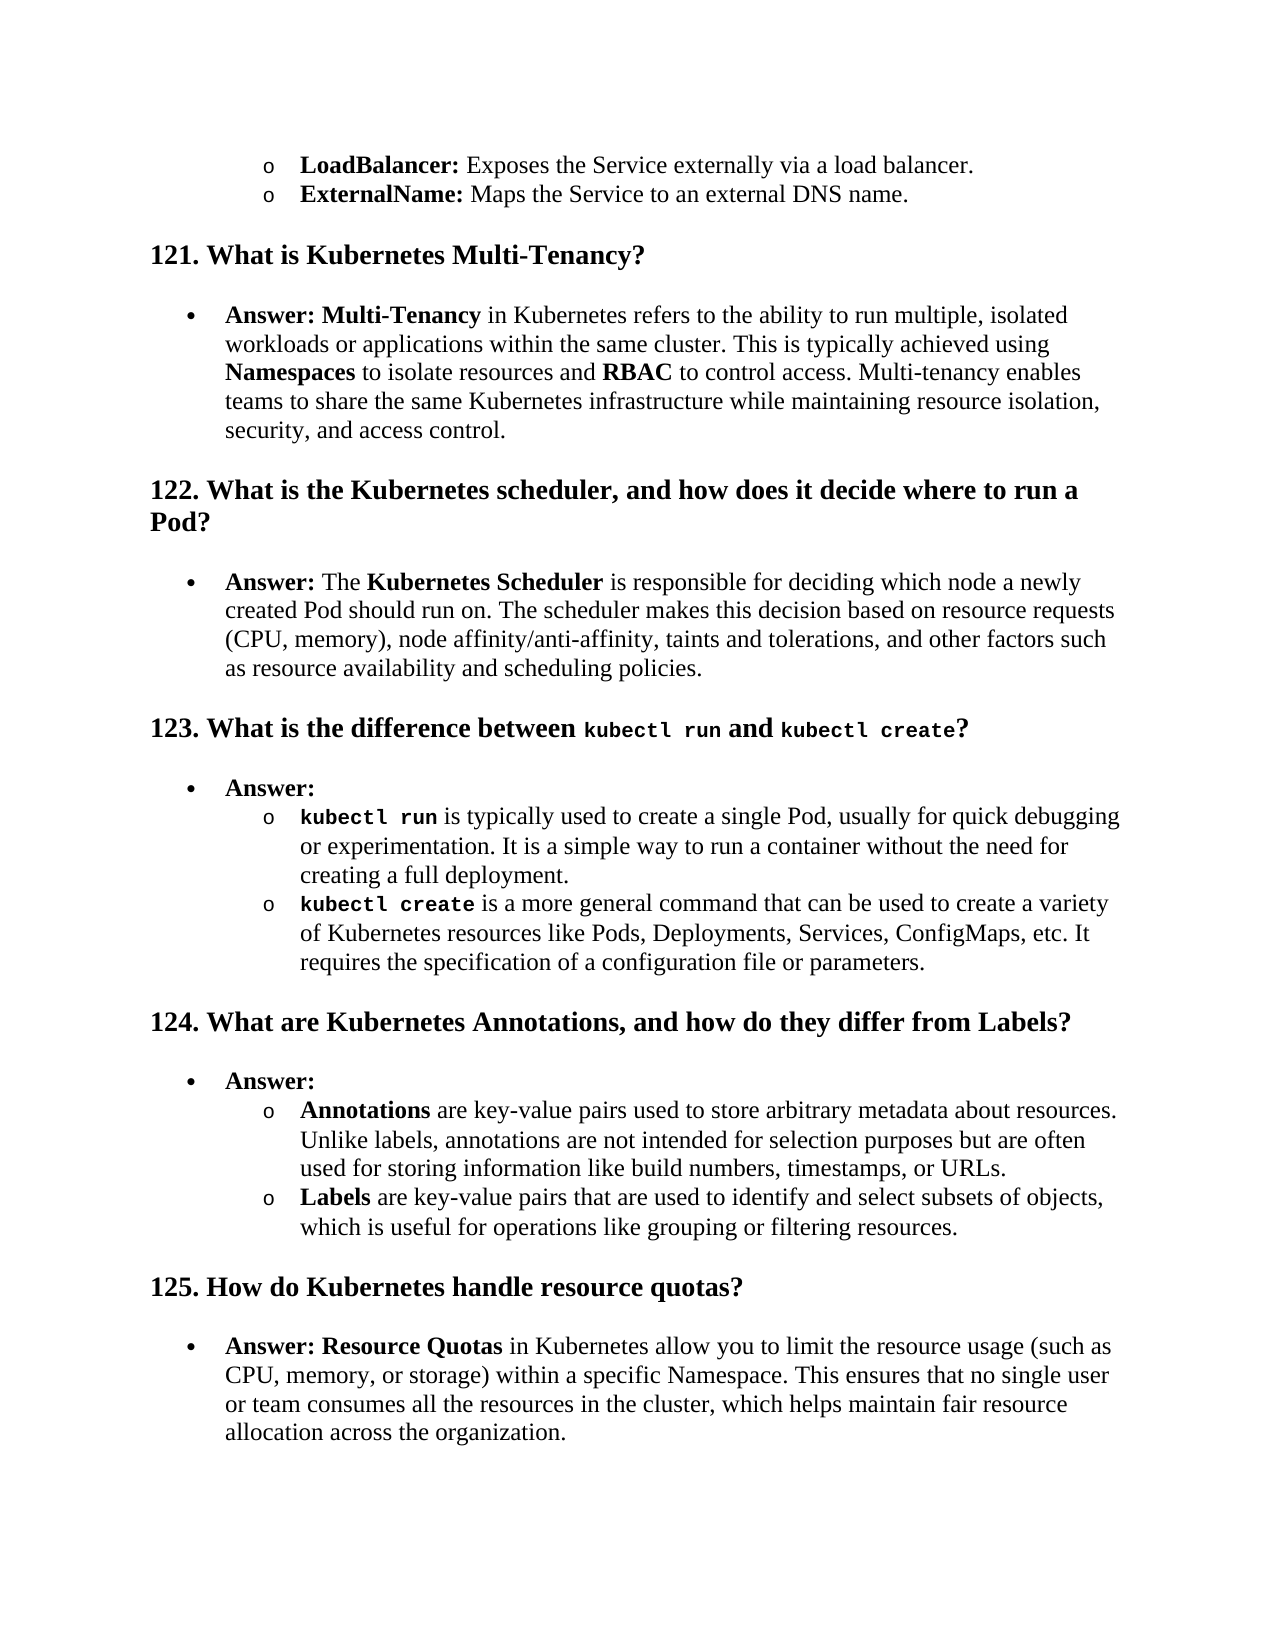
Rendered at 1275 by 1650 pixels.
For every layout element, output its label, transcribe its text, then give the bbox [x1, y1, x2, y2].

list Labels are key-value pairs that are used to identify and select subsets of objects, which is useful for operations like grouping or filtering resources. [262, 1182, 1125, 1241]
list Answer: [187, 773, 1125, 801]
list ExternalName: Maps the Service to an external DNS name. [262, 179, 1125, 209]
text 124. What are Kubernetes Annotations, and how do they differ from Labels? [150, 1005, 1125, 1037]
list kubectl run is typically used to create a single Pod, usually for quick debugging or experimentation. It is a simple way to run a container without the need for creating a full deployment. [262, 801, 1125, 888]
text 122. What is the Kubernetes scheduler, and how does it decide where to run a Pod? [150, 473, 1125, 538]
list Annotations are key-value pairs used to store arbitrary metadata about resources. Unlike labels, annotations are not intended for selection purposes but are often used for storing information like build numbers, timestamps, or URLs. [262, 1095, 1125, 1182]
text 121. What is Kubernetes Multi-Tenancy? [150, 238, 1125, 271]
text 125. How do Kubernetes handle resource quotas? [150, 1270, 1125, 1302]
list Answer: Multi-Tenancy in Kubernetes refers to the ability to run multiple, isolated workloads or applications within the same cluster. This is typically achieved using Namespaces to isolate resources and RBAC to control access. Multi-tenancy enables teams to share the same Kubernetes infrastructure while maintaining resource isolation, security, and access control. [187, 300, 1125, 444]
list Answer: [187, 1066, 1125, 1095]
list Answer: The Kubernetes Scheduler is responsible for deciding which node a newly created Pod should run on. The scheduler makes this decision based on resource requests (CPU, memory), node affinity/anti-affinity, taints and tolerations, and other factors such as resource availability and scheduling policies. [187, 567, 1125, 682]
list LoadBalancer: Exposes the Service externally via a load balancer. [262, 150, 1125, 179]
list kubectl create is a more general command that can be used to create a variety of Kubernetes resources like Pods, Deployments, Services, ConfigMaps, etc. It requires the specification of a configuration file or parameters. [262, 888, 1125, 976]
text 123. What is the difference between kubectl run and kubectl create? [150, 711, 1125, 743]
list Answer: Resource Quotas in Kubernetes allow you to limit the resource usage (such as CPU, memory, or storage) within a specific Namespace. This ensures that no single user or team consumes all the resources in the cluster, which helps maintain fair resource allocation across the organization. [187, 1331, 1125, 1446]
